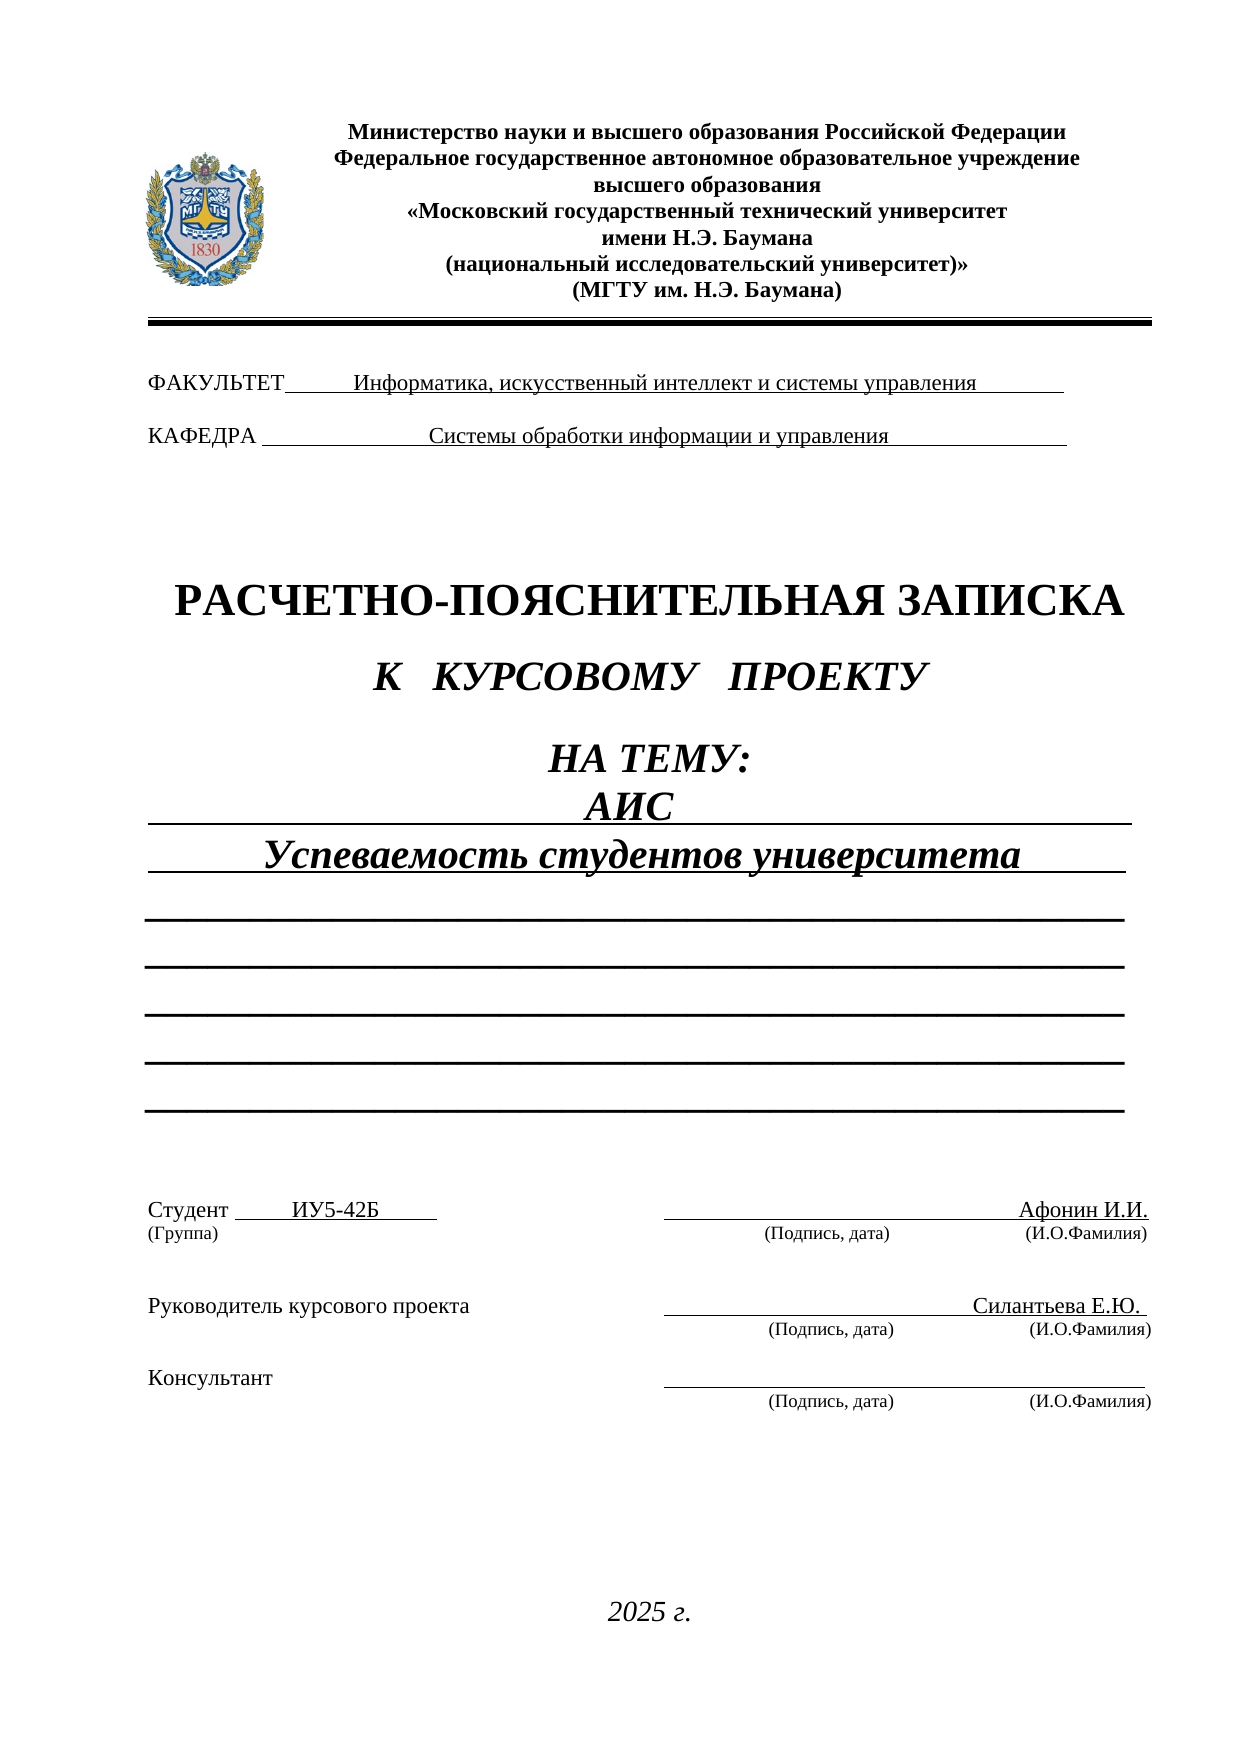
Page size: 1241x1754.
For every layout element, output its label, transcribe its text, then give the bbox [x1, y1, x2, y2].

table_header Министерство науки и высшего образования Российской Федерации Федеральное государственное автономное образовательное учреждение высшего образования «Московский государственный технический университет имени Н.Э. Баумана (национальный исследовательский университет)» (МГТУ им. Н.Э. Баумана) [281, 118, 1133, 303]
text Успеваемость студентов университета [148, 829, 1152, 877]
text Студент ИУ5-42Б Афонин И.И. [148, 1196, 1152, 1222]
text Консультант [148, 1364, 1152, 1390]
text 2025 г. [148, 1594, 1152, 1627]
text РАСЧЕТНО-ПОЯСНИТЕЛЬНАЯ ЗАПИСКА [148, 573, 1152, 626]
text (Подпись, дата) (И.О.Фамилия) [148, 1390, 1152, 1412]
table_header [136, 118, 281, 303]
text _______________________________________________ [148, 1069, 1152, 1117]
text _______________________________________________ [148, 925, 1152, 973]
text Руководитель курсового проекта Силантьева Е.Ю. [148, 1292, 1152, 1318]
text _______________________________________________ [148, 1021, 1152, 1069]
text АИС [148, 781, 1152, 829]
text (Подпись, дата) (И.О.Фамилия) [148, 1318, 1152, 1340]
text _______________________________________________ [148, 877, 1152, 925]
text _______________________________________________ [148, 973, 1152, 1021]
text К КУРСОВОМУ ПРОЕКТУ [148, 652, 1152, 700]
text ФАКУЛЬТЕТ Информатика, искусственный интеллект и системы управления [148, 369, 1152, 396]
text КАФЕДРА Системы обработки информации и управления [148, 422, 1152, 448]
text НА ТЕМУ: [148, 733, 1152, 781]
picture [145, 152, 264, 286]
text (Группа) (Подпись, дата) (И.О.Фамилия) [148, 1222, 1152, 1244]
